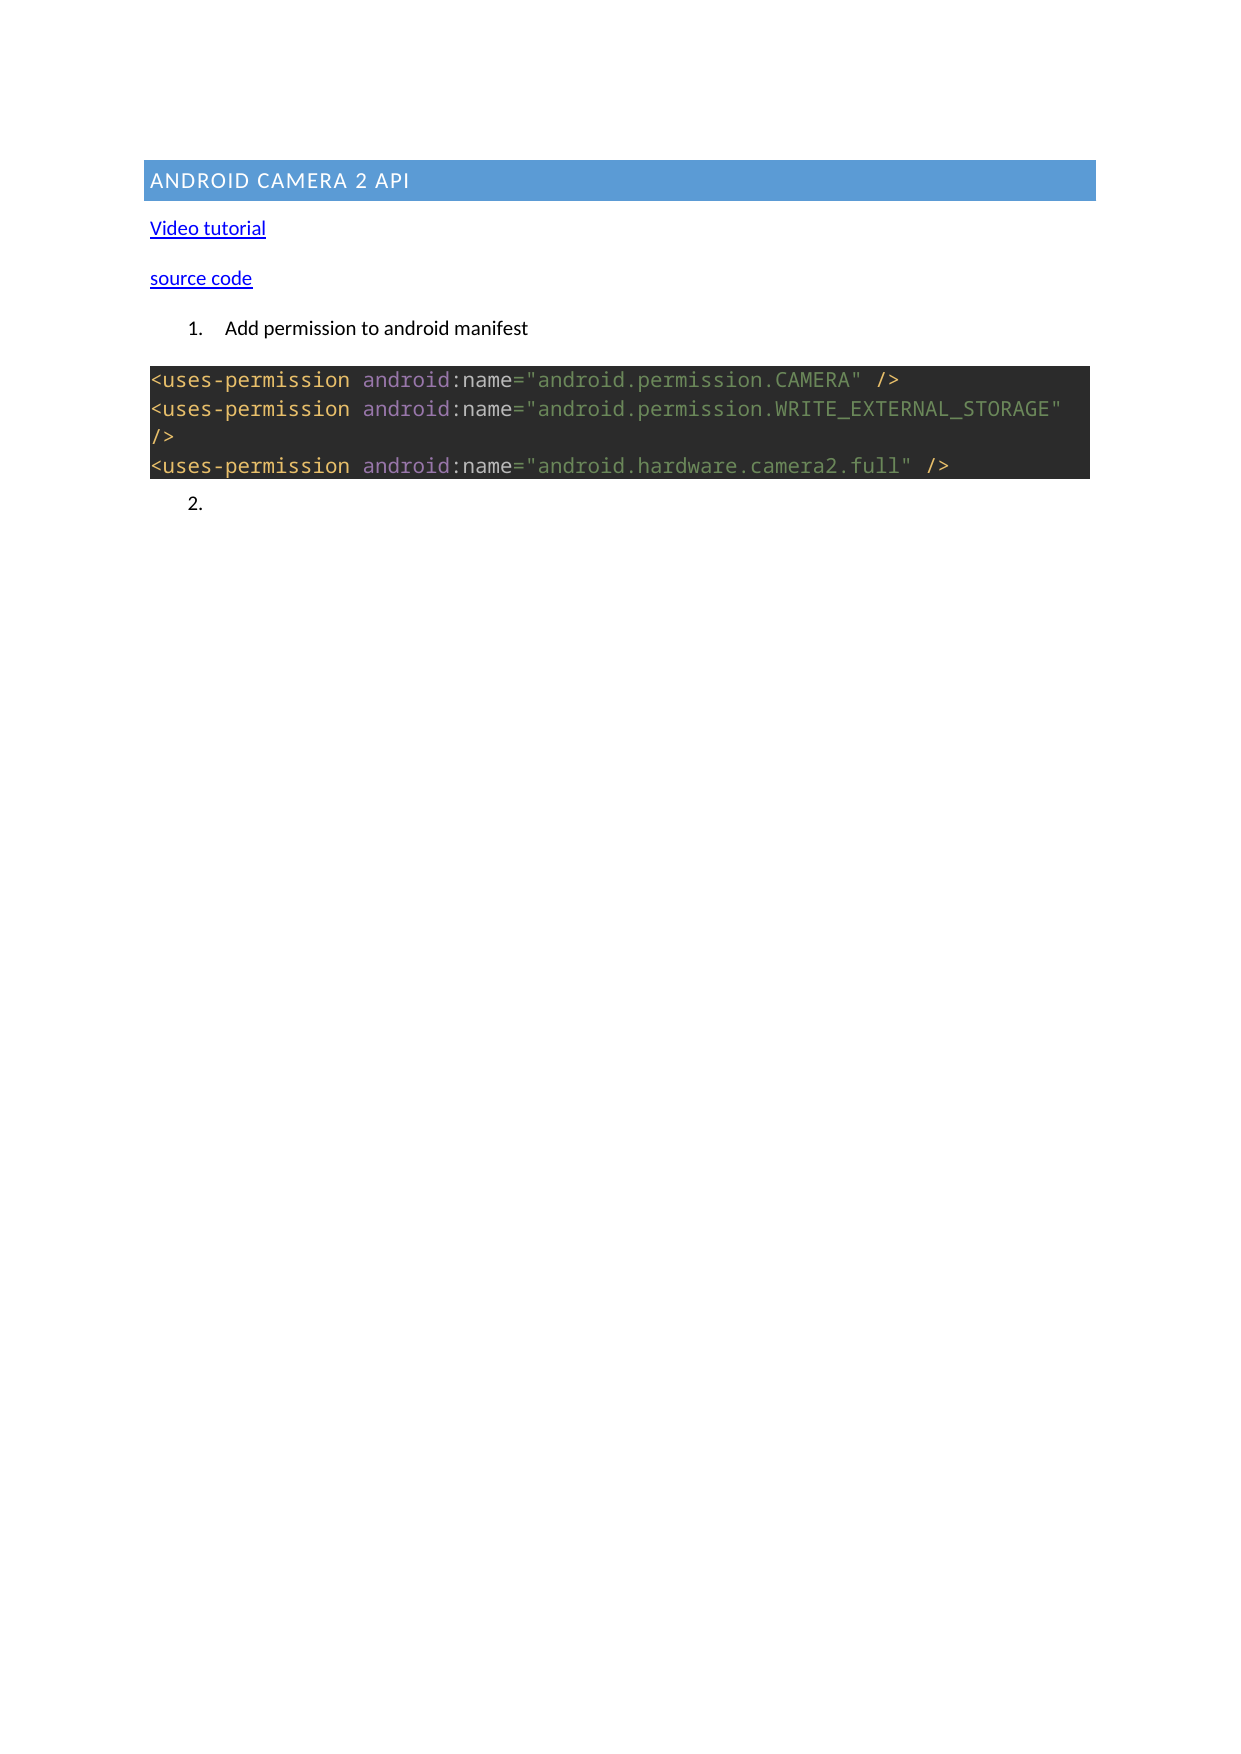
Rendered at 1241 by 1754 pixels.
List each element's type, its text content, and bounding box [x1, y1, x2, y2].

text source code [150, 266, 1090, 291]
list Add permission to android manifest [187, 316, 1090, 341]
subtitle Android camera 2 api [150, 167, 1090, 195]
text <uses-permission android:name="android.permission.CAMERA" /> <uses-permission android:name="android.permission.WRITE_EXTERNAL_STORAGE" /> <uses-permission android:name="android.hardware.camera2.full" /> [150, 366, 1090, 479]
text Video tutorial [150, 216, 1090, 241]
